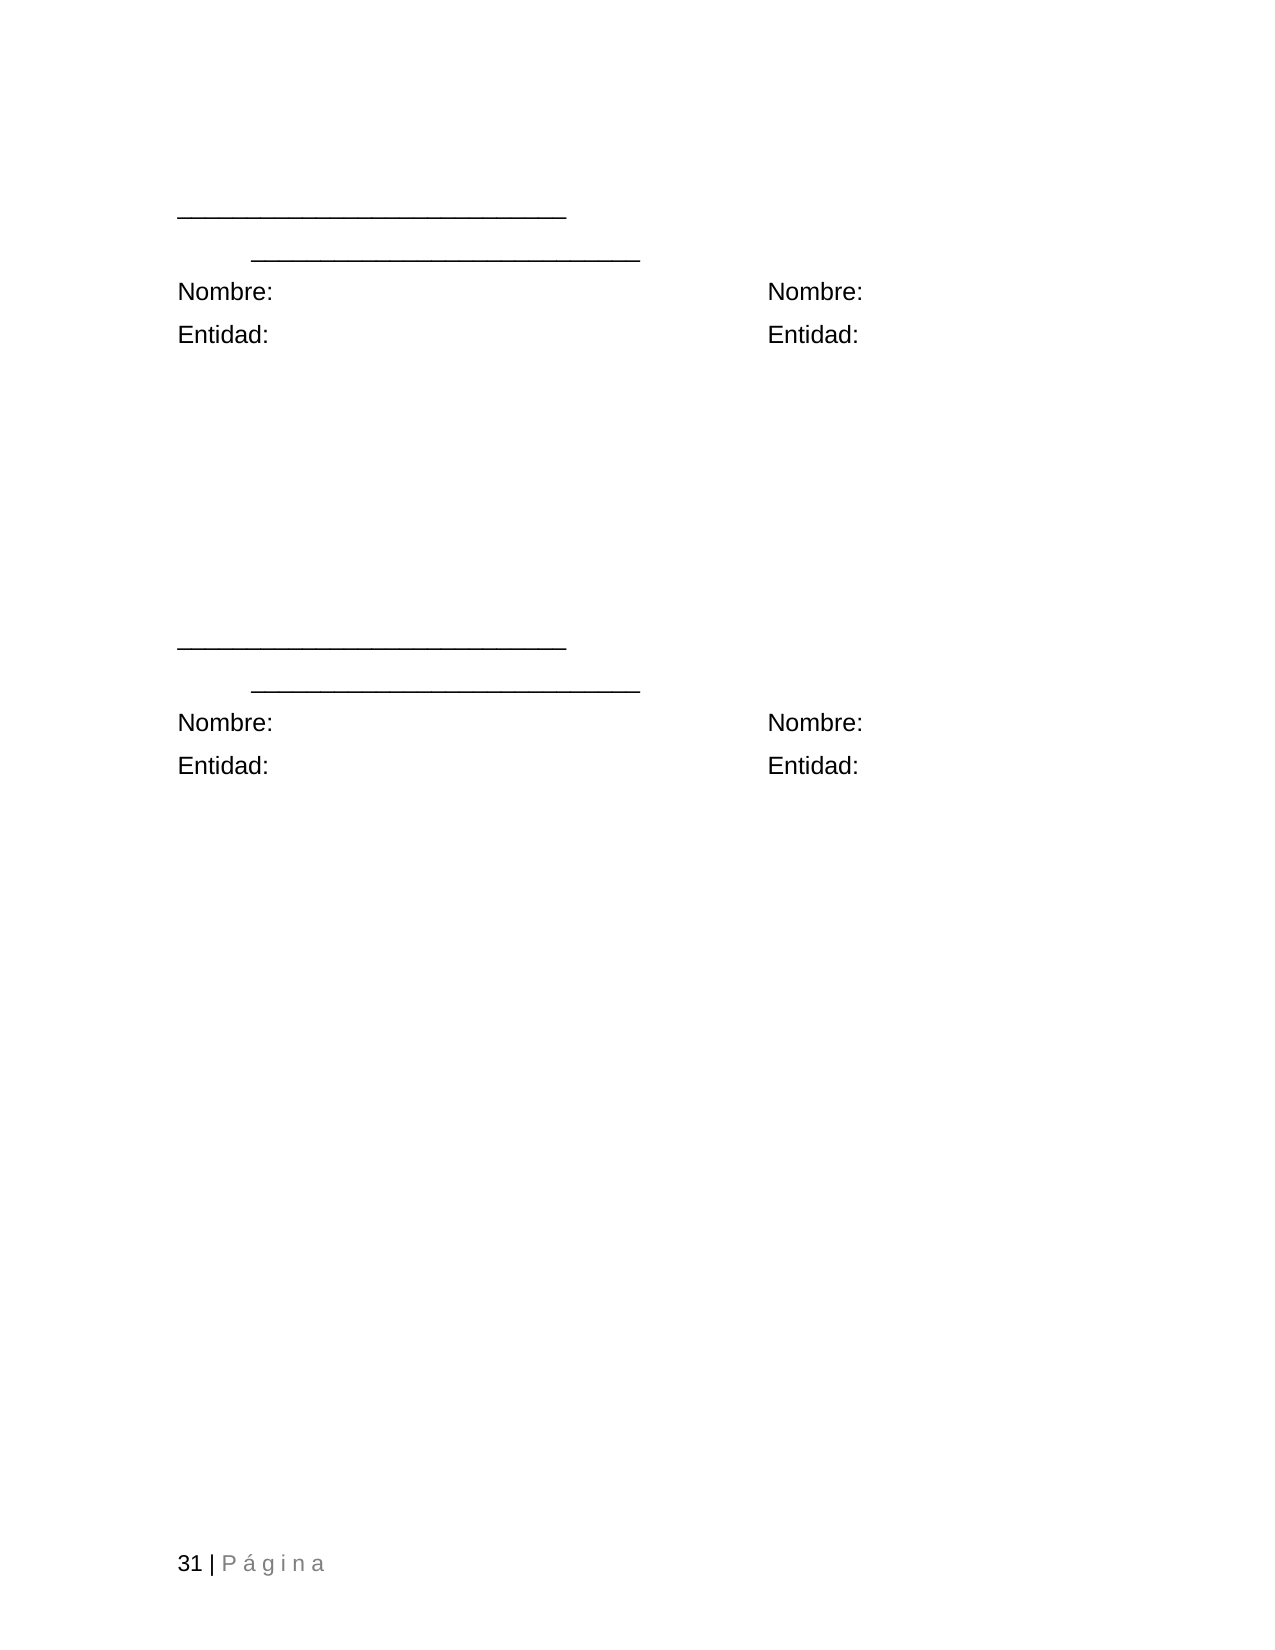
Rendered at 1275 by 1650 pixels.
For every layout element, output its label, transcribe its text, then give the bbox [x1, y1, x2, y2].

text Nombre: Nombre: [177, 708, 1098, 737]
text Entidad: Entidad: [177, 320, 1098, 349]
text Entidad: Entidad: [177, 751, 1098, 780]
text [177, 191, 1098, 263]
text Nombre: Nombre: [177, 277, 1098, 306]
text ____________________________ ____________________________ [177, 622, 1098, 694]
